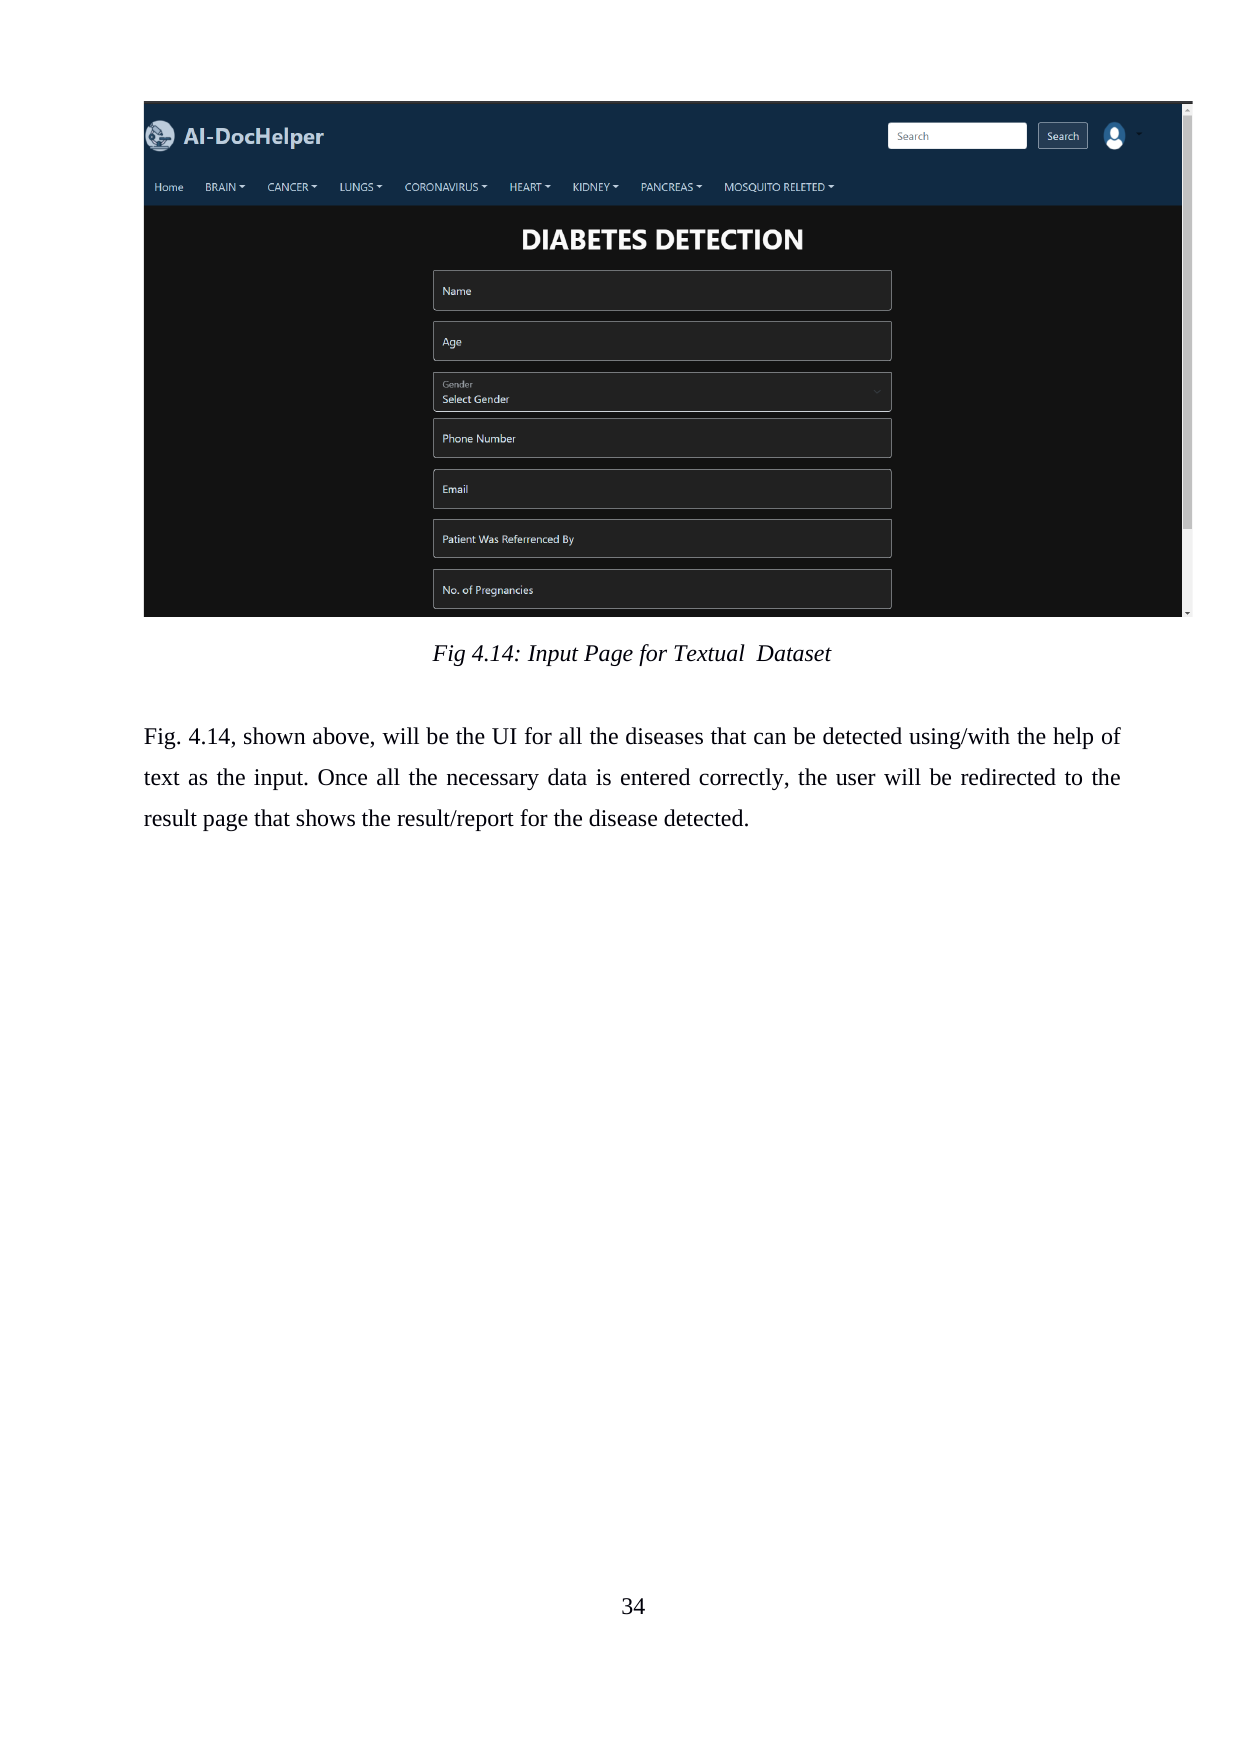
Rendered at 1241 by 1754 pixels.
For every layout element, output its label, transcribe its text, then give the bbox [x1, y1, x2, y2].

subtitle Fig 4.14: Input Page for Textual Dataset [144, 639, 1123, 666]
subtitle 34 [144, 1592, 1123, 1620]
subtitle Fig. 4.14, shown above, will be the UI for all the diseases that can be detected using/with the help of text as the input. Once all the necessary data is entered correctly, the user will be redirected to the result page that shows the result/report for the disease detected. [144, 722, 1123, 832]
picture [143, 101, 1193, 617]
